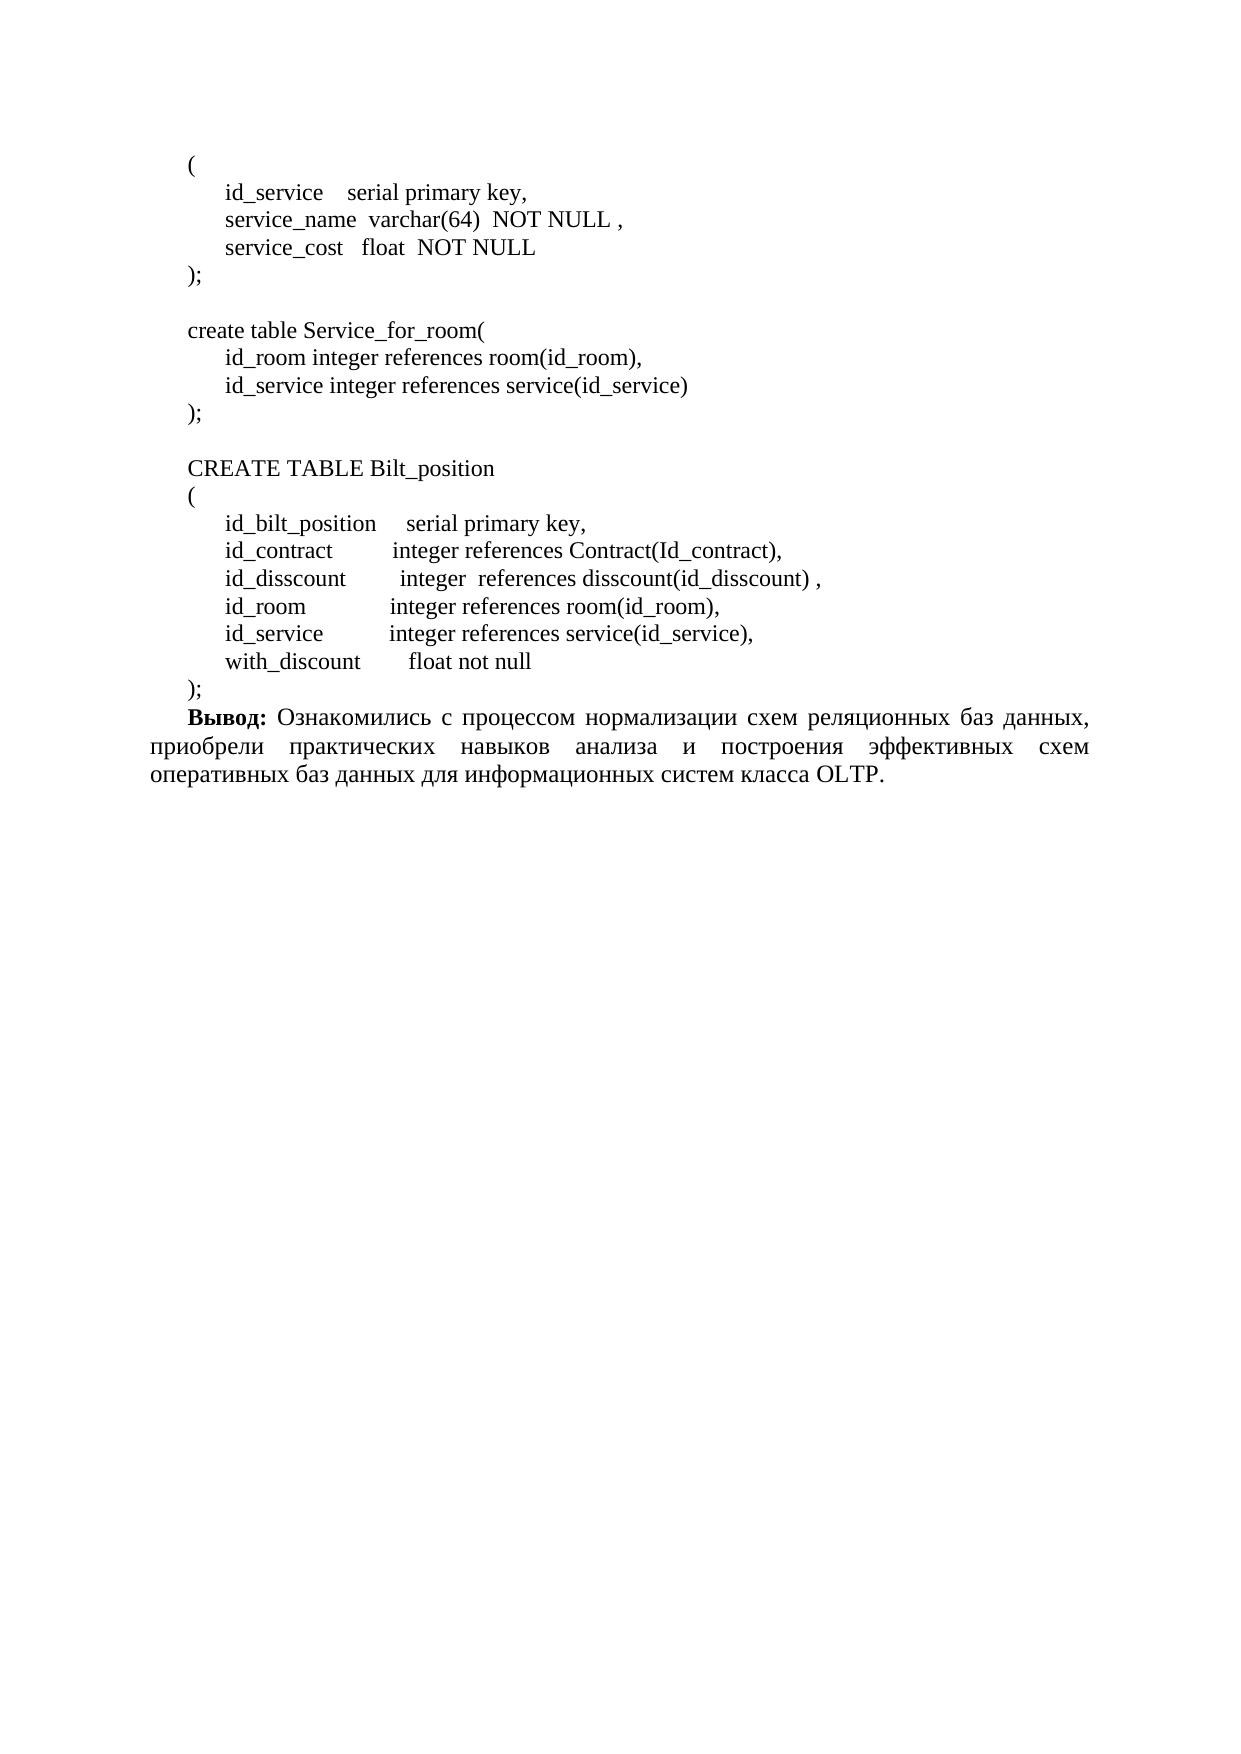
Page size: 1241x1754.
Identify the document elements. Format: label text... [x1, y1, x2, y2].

text create table Service_for_room( [150, 316, 1090, 343]
text id_service integer references service(id_service), [150, 619, 1090, 647]
text id_disscount integer references disscount(id_disscount) , [150, 564, 1090, 592]
text id_contract integer references Contract(Id_contract), [150, 536, 1090, 564]
text with_discount float not null [150, 647, 1090, 674]
text ); [150, 260, 1090, 288]
text id_bilt_position serial primary key, [150, 509, 1090, 536]
text ( [150, 481, 1090, 509]
text CREATE TABLE Bilt_position [150, 454, 1090, 481]
text ); [150, 674, 1090, 702]
text ( [150, 150, 1090, 178]
text ); [150, 398, 1090, 426]
text id_service integer references service(id_service) [150, 371, 1090, 398]
text service_cost float NOT NULL [150, 233, 1090, 260]
text service_name varchar(64) NOT NULL , [150, 205, 1090, 233]
text id_room integer references room(id_room), [150, 343, 1090, 371]
text Вывод: Ознакомились с процессом нормализации схем реляционных баз данных, приобрели практических навыков анализа и построения эффективных схем оперативных баз данных для информационных систем класса OLTP. [150, 702, 1090, 788]
text id_room integer references room(id_room), [150, 592, 1090, 619]
text id_service serial primary key, [150, 178, 1090, 205]
